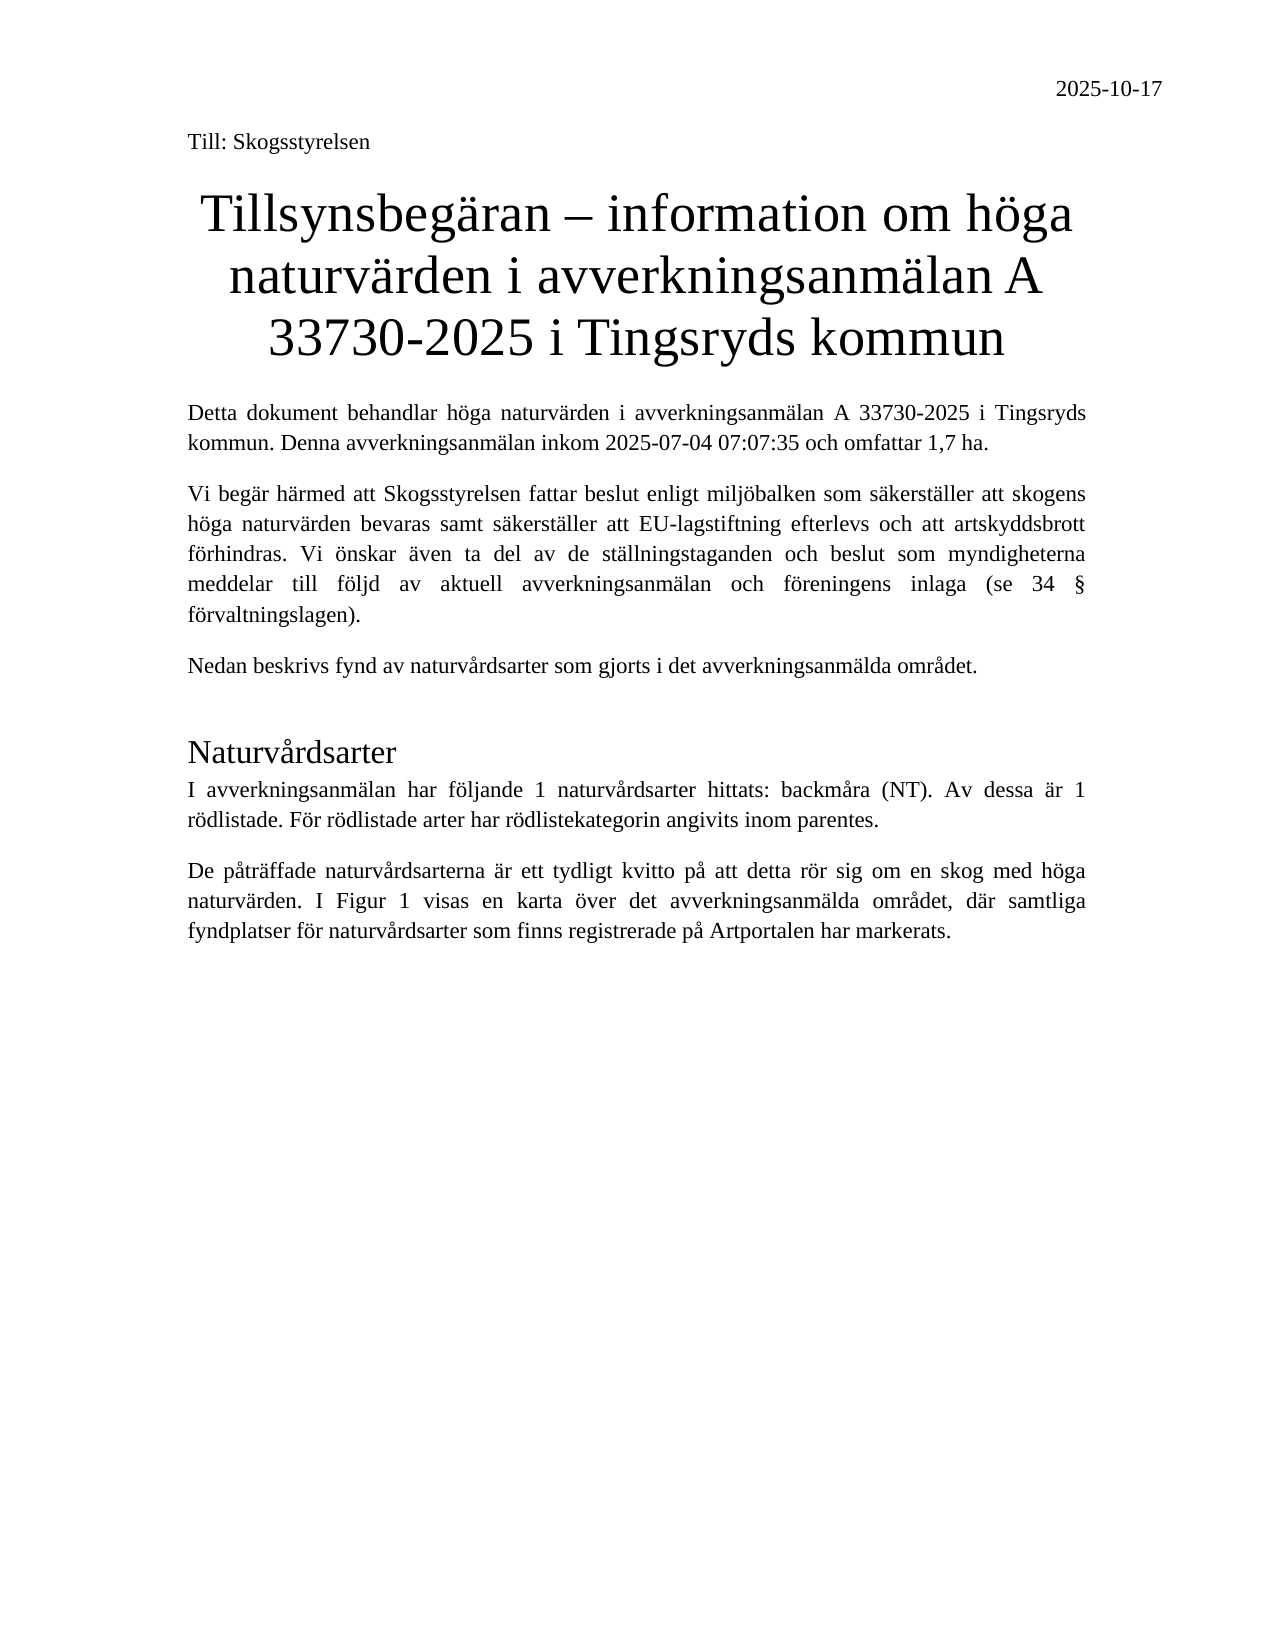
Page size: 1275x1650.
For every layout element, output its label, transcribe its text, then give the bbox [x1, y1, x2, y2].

text Detta dokument behandlar höga naturvärden i avverkningsanmälan A 33730-2025 i Tingsryds kommun. Denna avverkningsanmälan inkom 2025-07-04 07:07:35 och omfattar 1,7 ha. [187, 398, 1087, 455]
text I avverkningsanmälan har följande 1 naturvårdsarter hittats: backmåra (NT). Av dessa är 1 rödlistade. För rödlistade arter har rödlistekategorin angivits inom parentes. [187, 776, 1087, 832]
text Vi begär härmed att Skogsstyrelsen fattar beslut enligt miljöbalken som säkerställer att skogens höga naturvärden bevaras samt säkerställer att EU-lagstiftning efterlevs och att artskyddsbrott förhindras. Vi önskar även ta del av de ställningstaganden och beslut som myndigheterna meddelar till följd av aktuell avverkningsanmälan och föreningens inlaga (se 34 § förvaltningslagen). [187, 480, 1087, 627]
text Nedan beskrivs fynd av naturvårdsarter som gjorts i det avverkningsanmälda området. [187, 652, 1087, 678]
title Tillsynsbegäran – information om höga naturvärden i avverkningsanmälan A 33730-2025 i Tingsryds kommun [187, 180, 1087, 367]
text De påträffade naturvårdsarterna är ett tydligt kvitto på att detta rör sig om en skog med höga naturvärden. I Figur 1 visas en karta över det avverkningsanmälda området, där samtliga fyndplatser för naturvårdsarter som finns registrerade på Artportalen har markerats. [187, 857, 1087, 944]
subtitle Naturvårdsarter [187, 732, 1087, 770]
